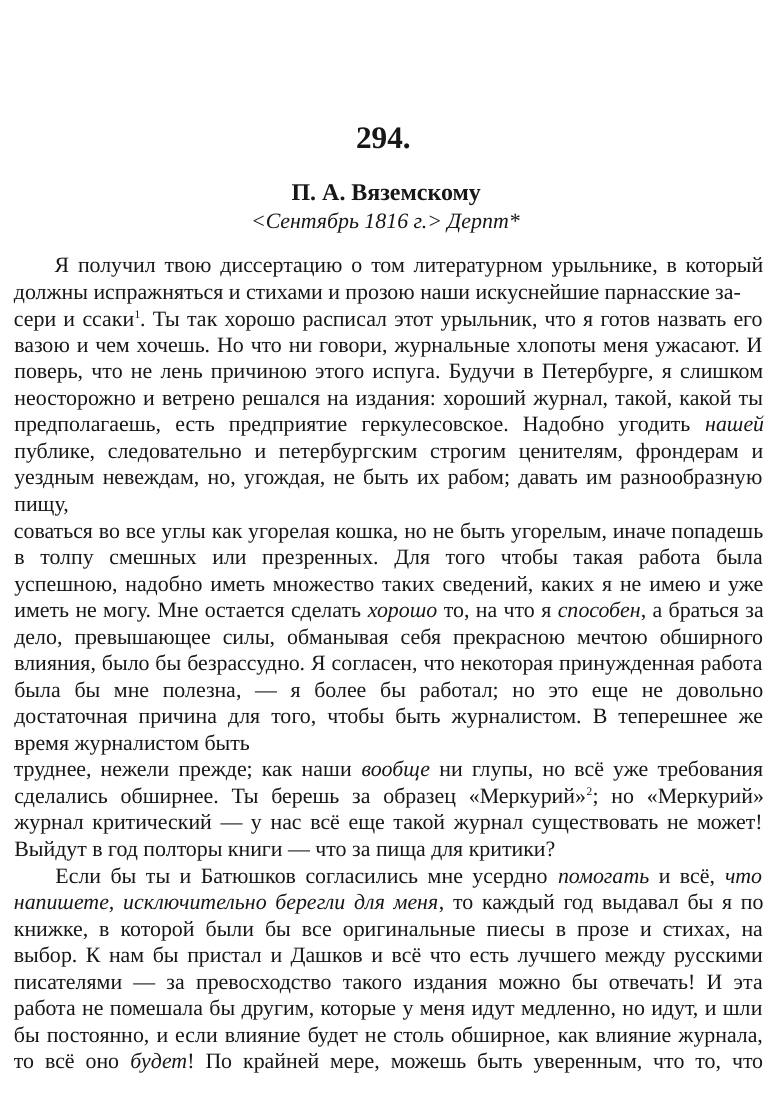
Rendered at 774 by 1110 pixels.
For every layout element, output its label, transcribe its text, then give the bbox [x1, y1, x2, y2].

subtitle 294. [12, 119, 754, 155]
text <Сентябрь 1816 г.> Дерпт* [19, 208, 753, 233]
text П. А. Вяземскому [21, 178, 751, 205]
text соваться во все углы как угорелая кошка, но не быть угорелым, иначе попадешь в толпу смешных или презренных. Для того чтобы такая работа была успешною, надобно иметь множество таких сведений, каких я не имею и уже иметь не могу. Мне остается сделать хорошо то, на что я способен, а браться за дело, превышающее силы, обманывая себя прекрасною мечтою обширного влияния, было бы безрассудно. Я согласен, что некоторая принужденная работа была бы мне полезна, — я более бы работал; но это еще не довольно достаточная причина для того, чтобы быть журналистом. В теперешнее же время журналистом быть [14, 518, 764, 755]
text сери и ссаки1. Ты так хорошо расписал этот урыльник, что я готов назвать его вазою и чем хочешь. Но что ни говори, журнальные хлопоты меня ужасают. И поверь, что не лень причиною этого испуга. Будучи в Петербурге, я слишком неосторожно и ветрено решался на издания: хороший журнал, такой, какой ты предполагаешь, есть предприятие геркулесовское. Надобно угодить нашей публике, следовательно и петербургским строгим ценителям, фрондерам и уездным невеждам, но, угождая, не быть их рабом; давать им разнообразную пищу, [14, 306, 764, 516]
text Я получил твою диссертацию о том литературном урыльнике, в который должны испражняться и стихами и прозою наши искуснейшие парнасские за- [14, 252, 764, 304]
text труднее, нежели прежде; как наши вообще ни глупы, но всё уже требования сделались обширнее. Ты берешь за образец «Меркурий»2; но «Меркурий» журнал критический — у нас всё еще такой журнал существовать не может! Выйдут в год полторы книги — что за пища для критики? [14, 756, 764, 861]
